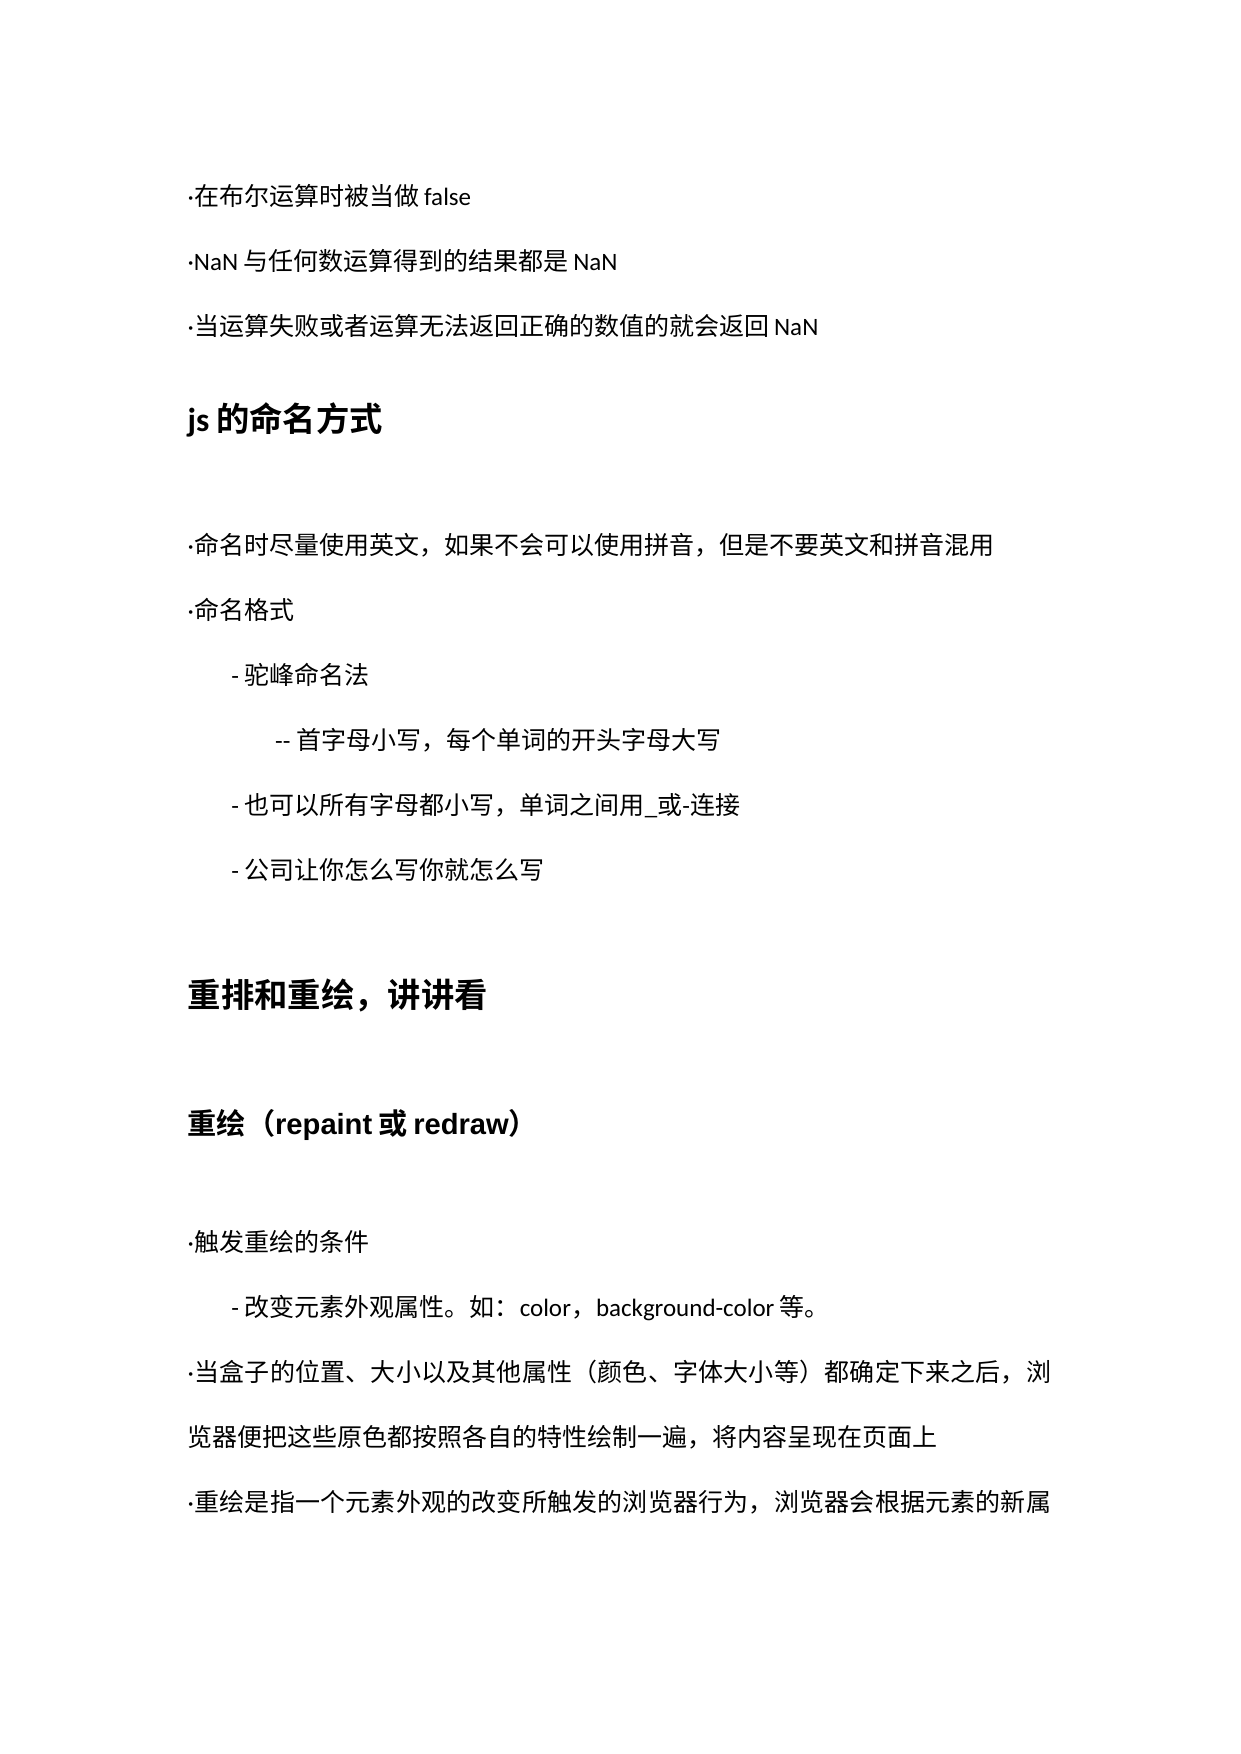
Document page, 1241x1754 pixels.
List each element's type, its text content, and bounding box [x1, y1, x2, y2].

subtitle js的命名方式 [187, 384, 1053, 449]
text ·命名格式 [187, 576, 1053, 641]
text -- 首字母小写，每个单词的开头字母大写 [231, 706, 1053, 771]
text - 公司让你怎么写你就怎么写 [187, 836, 1053, 901]
text ·在布尔运算时被当做false [187, 162, 1053, 227]
subtitle 重绘（repaint或redraw） [187, 1089, 1053, 1154]
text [187, 1468, 1053, 1533]
text ·触发重绘的条件 [187, 1208, 1053, 1273]
text - 也可以所有字母都小写，单词之间用_或-连接 [187, 771, 1053, 836]
subtitle 重排和重绘，讲讲看 [187, 960, 1053, 1025]
text ·NaN与任何数运算得到的结果都是NaN [187, 227, 1053, 292]
text - 驼峰命名法 [187, 641, 1053, 706]
text ·命名时尽量使用英文，如果不会可以使用拼音，但是不要英文和拼音混用 [187, 511, 1053, 576]
text - 改变元素外观属性。如：color，background-color等。 [187, 1273, 1053, 1338]
text ·当运算失败或者运算无法返回正确的数值的就会返回NaN [187, 292, 1053, 357]
text ·当盒子的位置、大小以及其他属性（颜色、字体大小等）都确定下来之后，浏览器便把这些原色都按照各自的特性绘制一遍，将内容呈现在页面上 [187, 1338, 1053, 1468]
